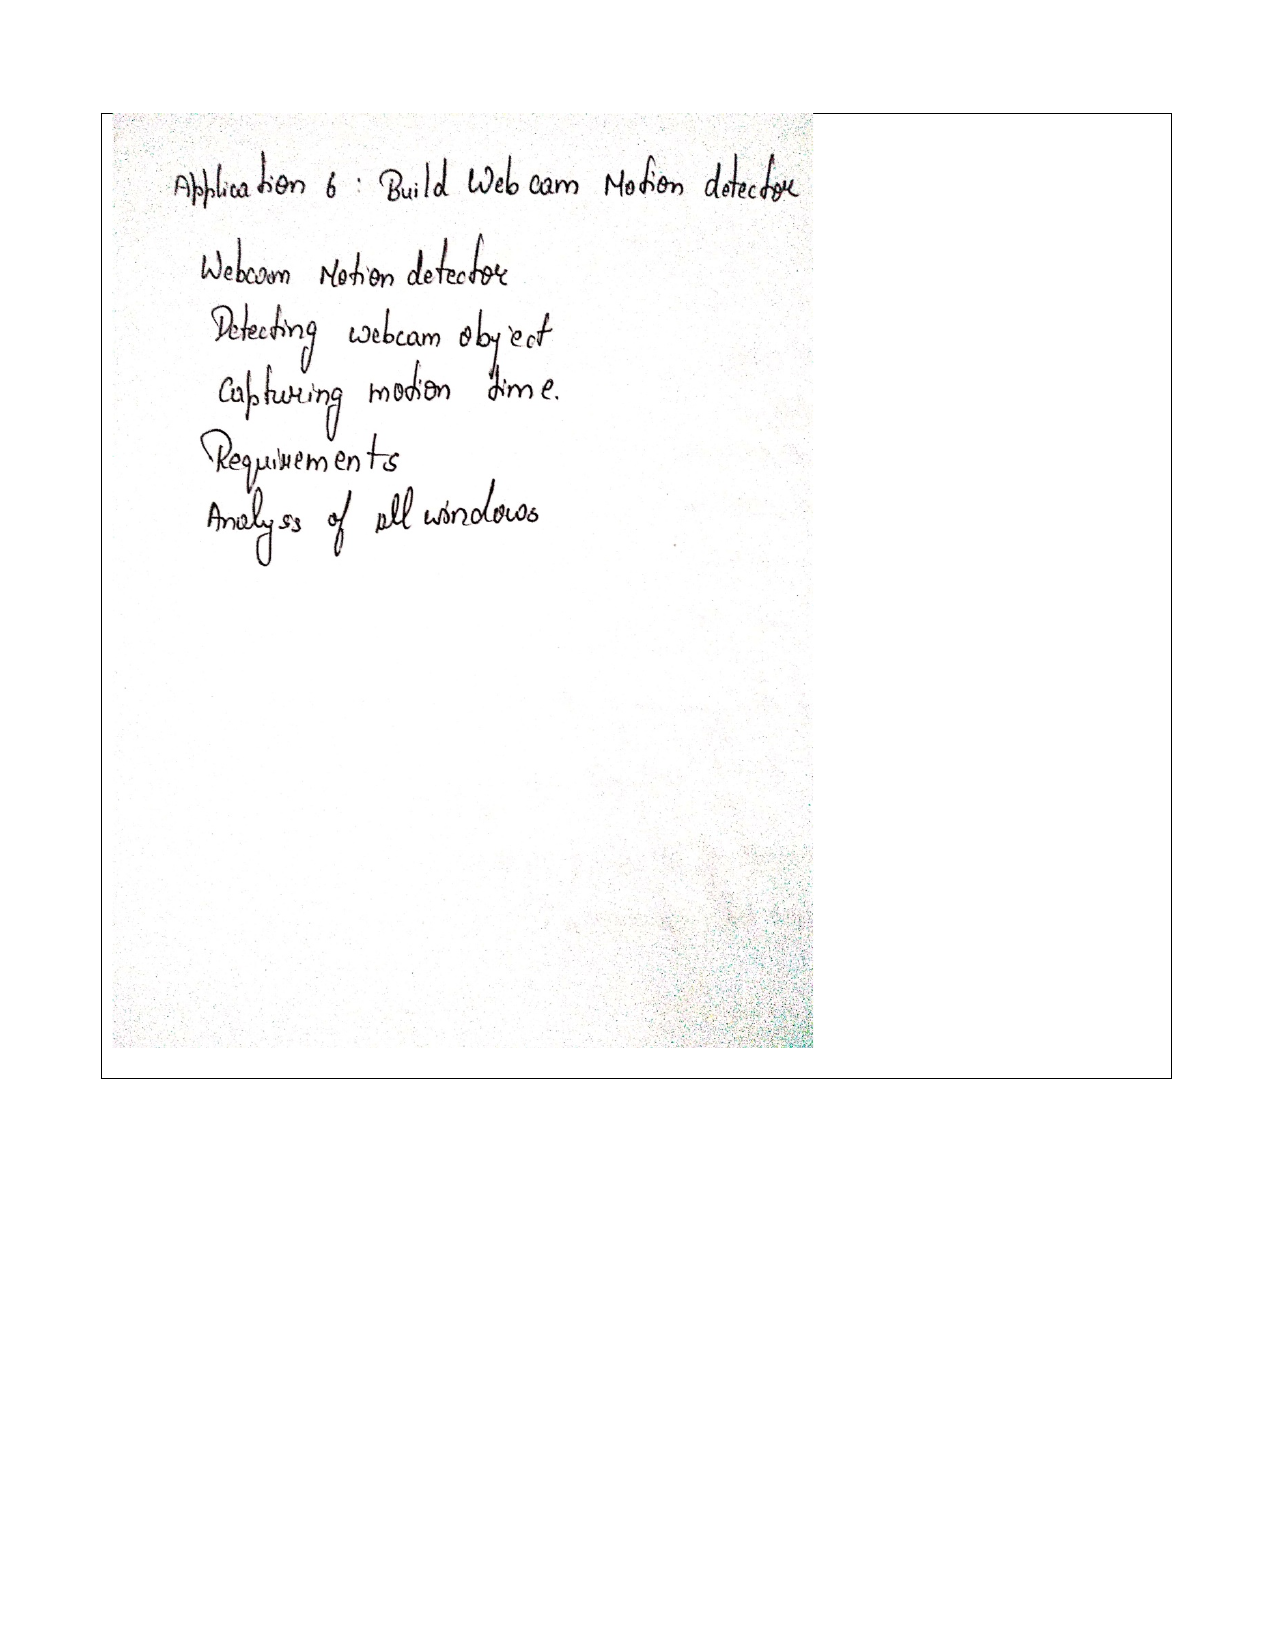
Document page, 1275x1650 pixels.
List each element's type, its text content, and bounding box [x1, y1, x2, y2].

picture [112, 113, 814, 1048]
table_cell Report – [102, 114, 1171, 1078]
